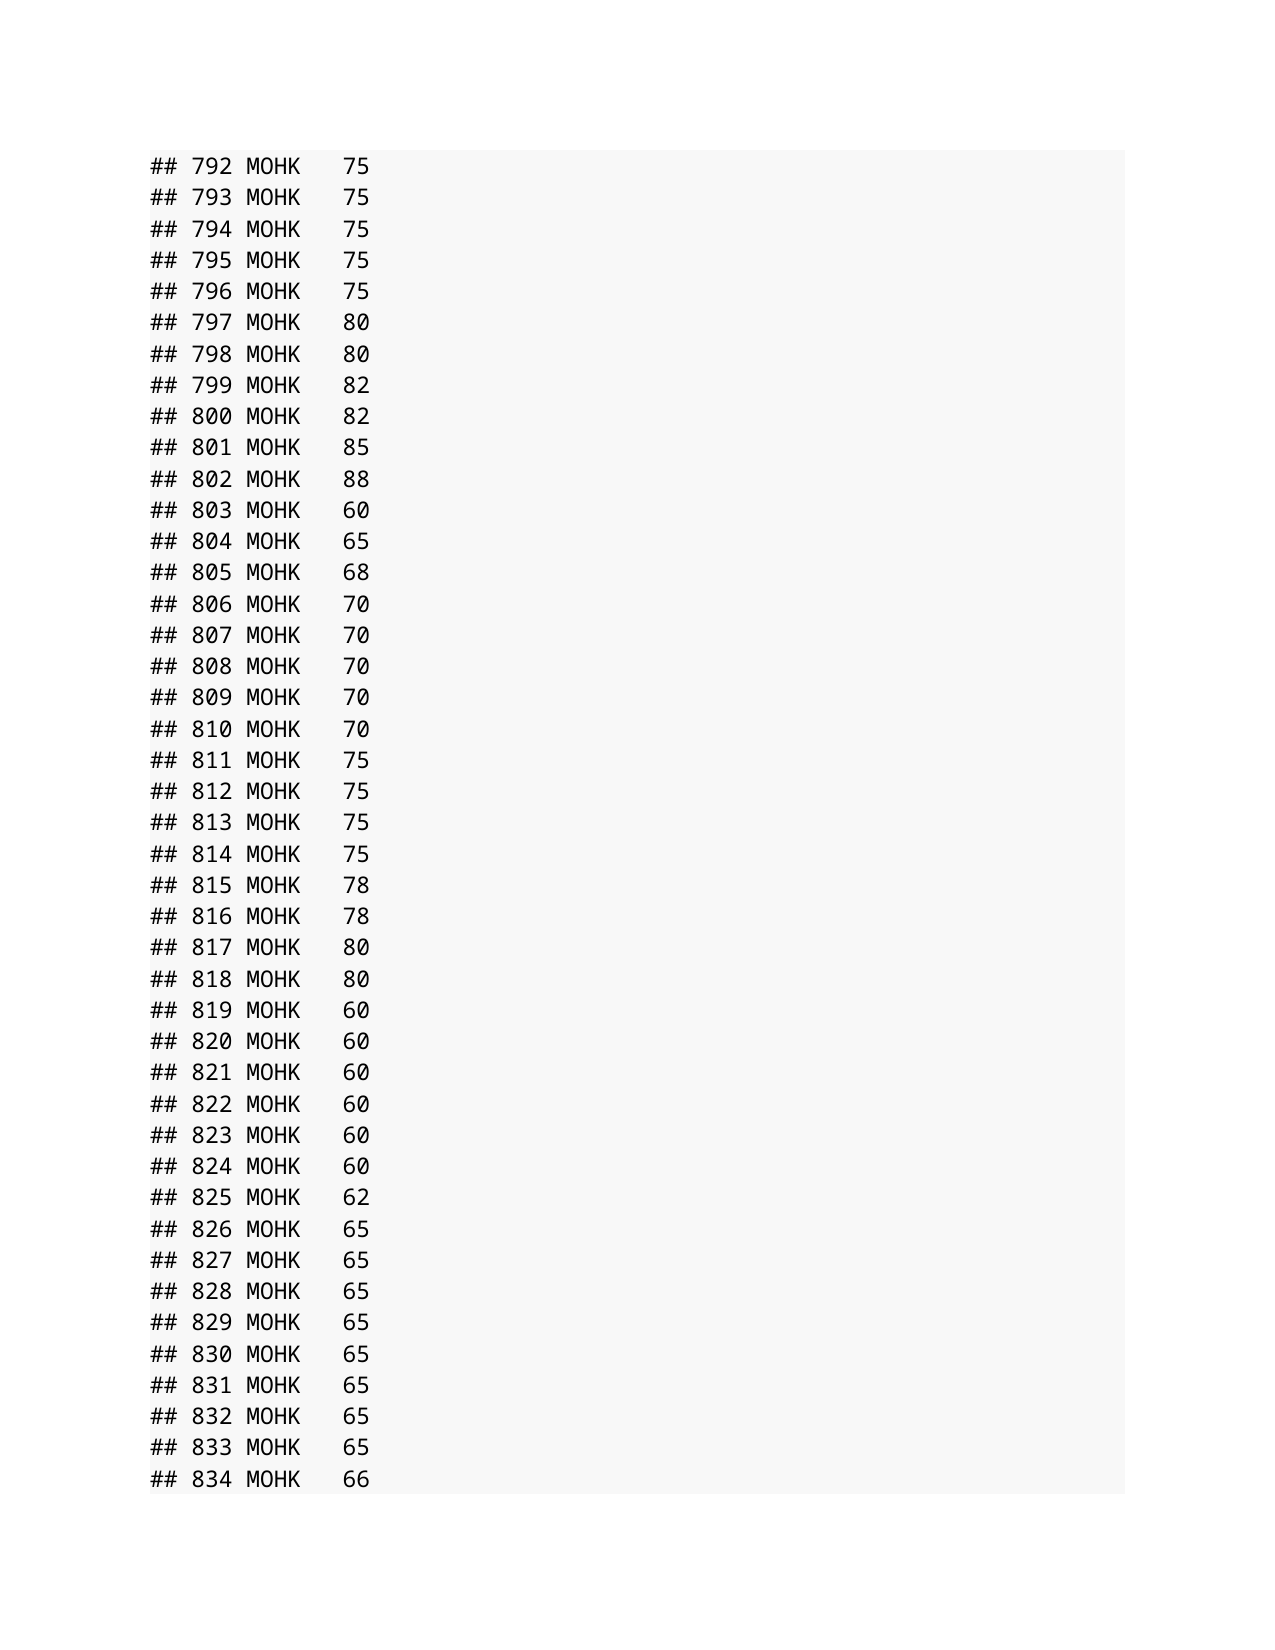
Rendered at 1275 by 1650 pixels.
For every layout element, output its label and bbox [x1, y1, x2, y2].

text [150, 150, 1125, 1494]
